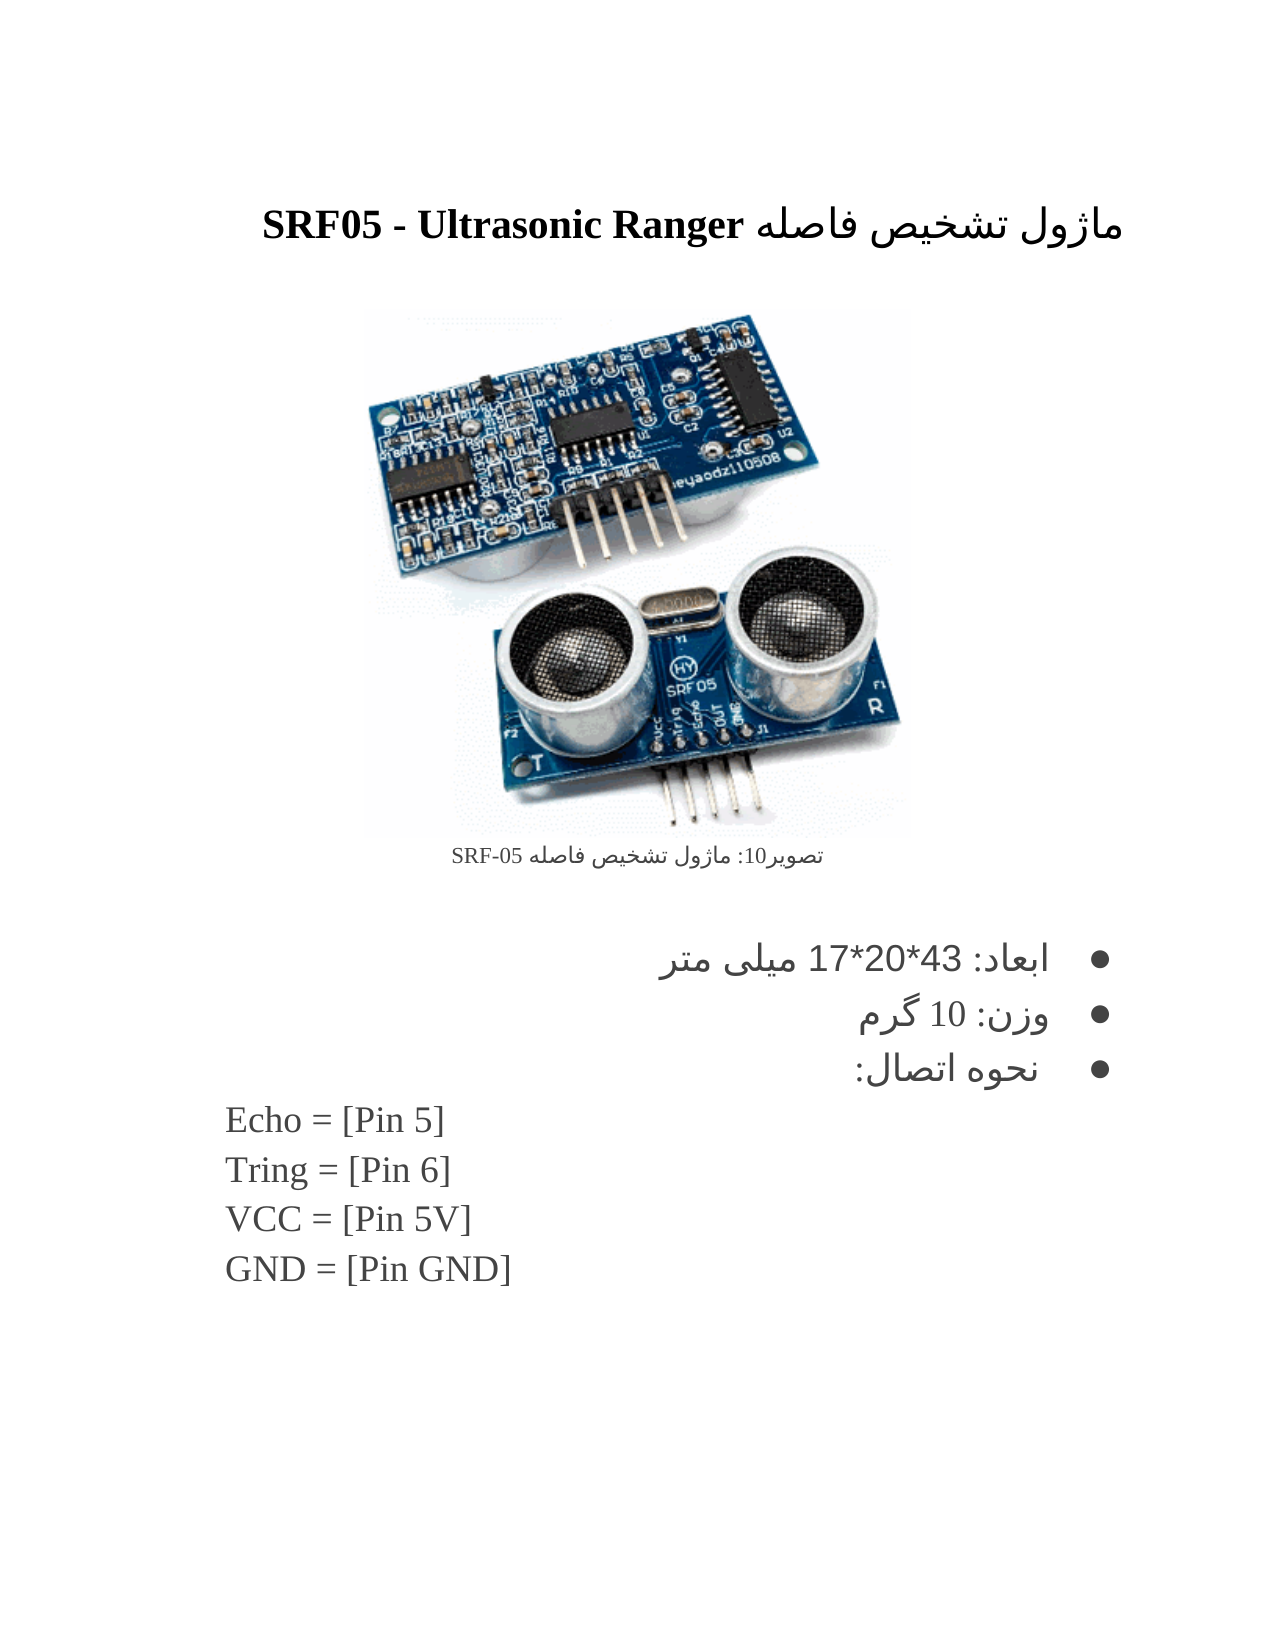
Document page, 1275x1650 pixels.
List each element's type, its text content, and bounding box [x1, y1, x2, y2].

list ابعاد:‌ 43*20*17 میلی متر [150, 932, 1087, 980]
text VCC = [Pin 5V] [150, 1197, 1125, 1240]
text ماژول تشخیص فاصله SRF05 - Ultrasonic Ranger [150, 199, 1125, 247]
picture [363, 309, 911, 838]
text Echo = [Pin 5] [150, 1098, 1125, 1141]
list وزن: 10 گرم [150, 987, 1087, 1035]
text GND = [Pin GND] [150, 1246, 1125, 1289]
list نحوه اتصال: [150, 1043, 1087, 1091]
text Tring = [Pin 6] [150, 1147, 1125, 1190]
text تصویر10: ماژول تشخیص فاصله SRF-05 [150, 842, 1125, 868]
